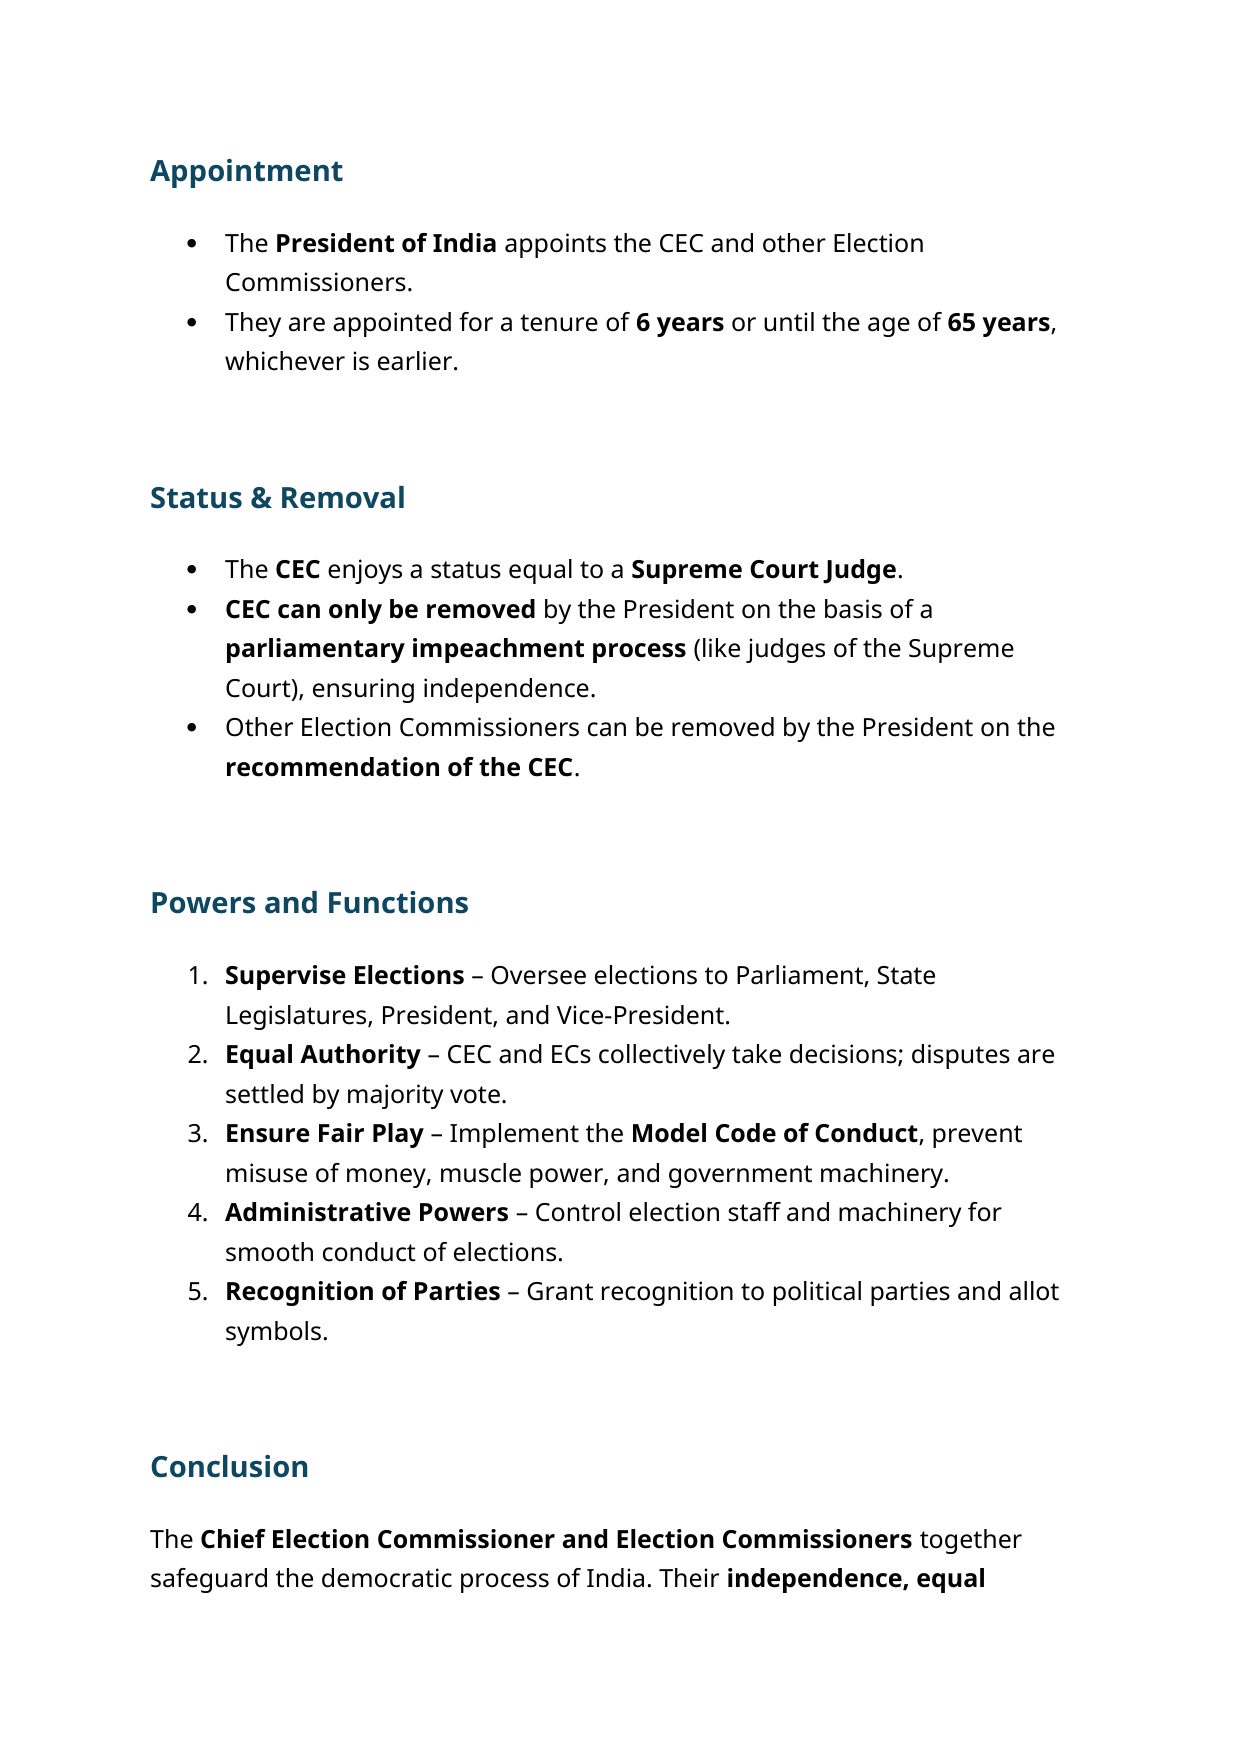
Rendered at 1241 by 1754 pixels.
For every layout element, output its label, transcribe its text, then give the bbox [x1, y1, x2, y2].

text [150, 1522, 1090, 1595]
subtitle Conclusion [150, 1446, 1090, 1486]
subtitle Appointment [150, 150, 1090, 190]
list The CEC enjoys a status equal to a Supreme Court Judge. [187, 552, 1090, 586]
list They are appointed for a tenure of 6 years or until the age of 65 years, whichever is earlier. [187, 304, 1090, 378]
list The President of India appoints the CEC and other Election Commissioners. [187, 225, 1090, 299]
list Equal Authority – CEC and ECs collectively take decisions; disputes are settled by majority vote. [187, 1037, 1090, 1110]
list Other Election Commissioners can be removed by the President on the recommendation of the CEC. [187, 710, 1090, 783]
subtitle Powers and Functions [150, 883, 1090, 922]
list Ensure Fair Play – Implement the Model Code of Conduct, prevent misuse of money, muscle power, and government machinery. [187, 1116, 1090, 1189]
subtitle Status & Removal [150, 477, 1090, 517]
list Supervise Elections – Oversee elections to Parliament, State Legislatures, President, and Vice-President. [187, 958, 1090, 1031]
list CEC can only be removed by the President on the basis of a parliamentary impeachment process (like judges of the Supreme Court), ensuring independence. [187, 592, 1090, 704]
list Administrative Powers – Control election staff and machinery for smooth conduct of elections. [187, 1195, 1090, 1268]
list Recognition of Parties – Grant recognition to political parties and allot symbols. [187, 1274, 1090, 1347]
